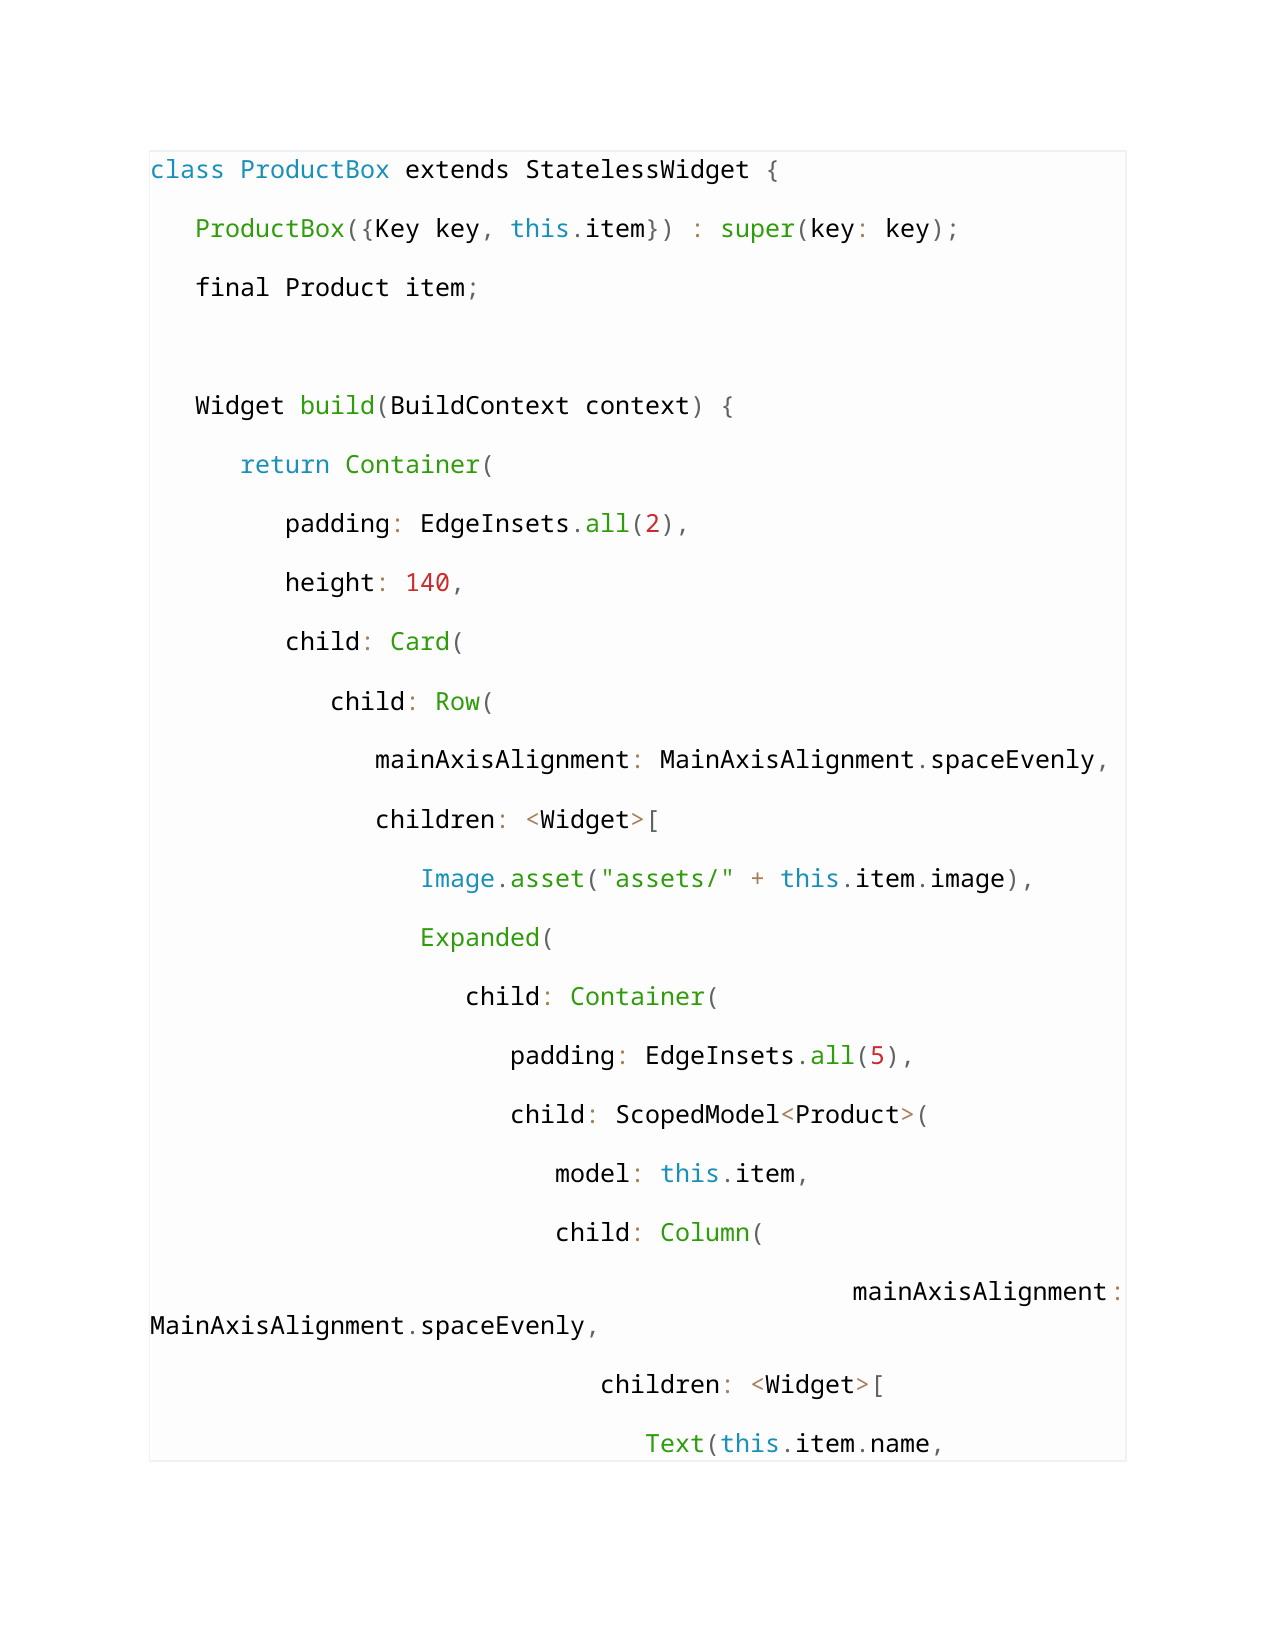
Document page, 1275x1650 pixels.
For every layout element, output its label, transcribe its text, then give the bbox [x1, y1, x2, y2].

text mainAxisAlignment: MainAxisAlignment.spaceEvenly, [150, 741, 1125, 776]
text height: 140, [150, 563, 1125, 599]
text return Container( [150, 445, 1125, 481]
text final Product item; [150, 268, 1125, 304]
text ProductBox({Key key, this.item}) : super(key: key); [150, 209, 1125, 245]
text Expanded( [150, 918, 1125, 953]
text child: Column( [150, 1213, 1125, 1249]
text model: this.item, [150, 1154, 1125, 1190]
text children: <Widget>[ [150, 1365, 1125, 1401]
text Image.asset("assets/" + this.item.image), [150, 859, 1125, 894]
text mainAxisAlignment: MainAxisAlignment.spaceEvenly, [150, 1272, 1125, 1342]
text child: ScopedModel<Product>( [150, 1095, 1125, 1131]
text child: Card( [150, 622, 1125, 658]
text padding: EdgeInsets.all(2), [150, 504, 1125, 540]
text child: Container( [150, 977, 1125, 1012]
text children: <Widget>[ [150, 800, 1125, 835]
text padding: EdgeInsets.all(5), [150, 1036, 1125, 1072]
text child: Row( [150, 682, 1125, 717]
text Widget build(BuildContext context) { [150, 386, 1125, 422]
text class ProductBox extends StatelessWidget { [150, 152, 1125, 186]
text Text(this.item.name, [150, 1424, 1125, 1460]
